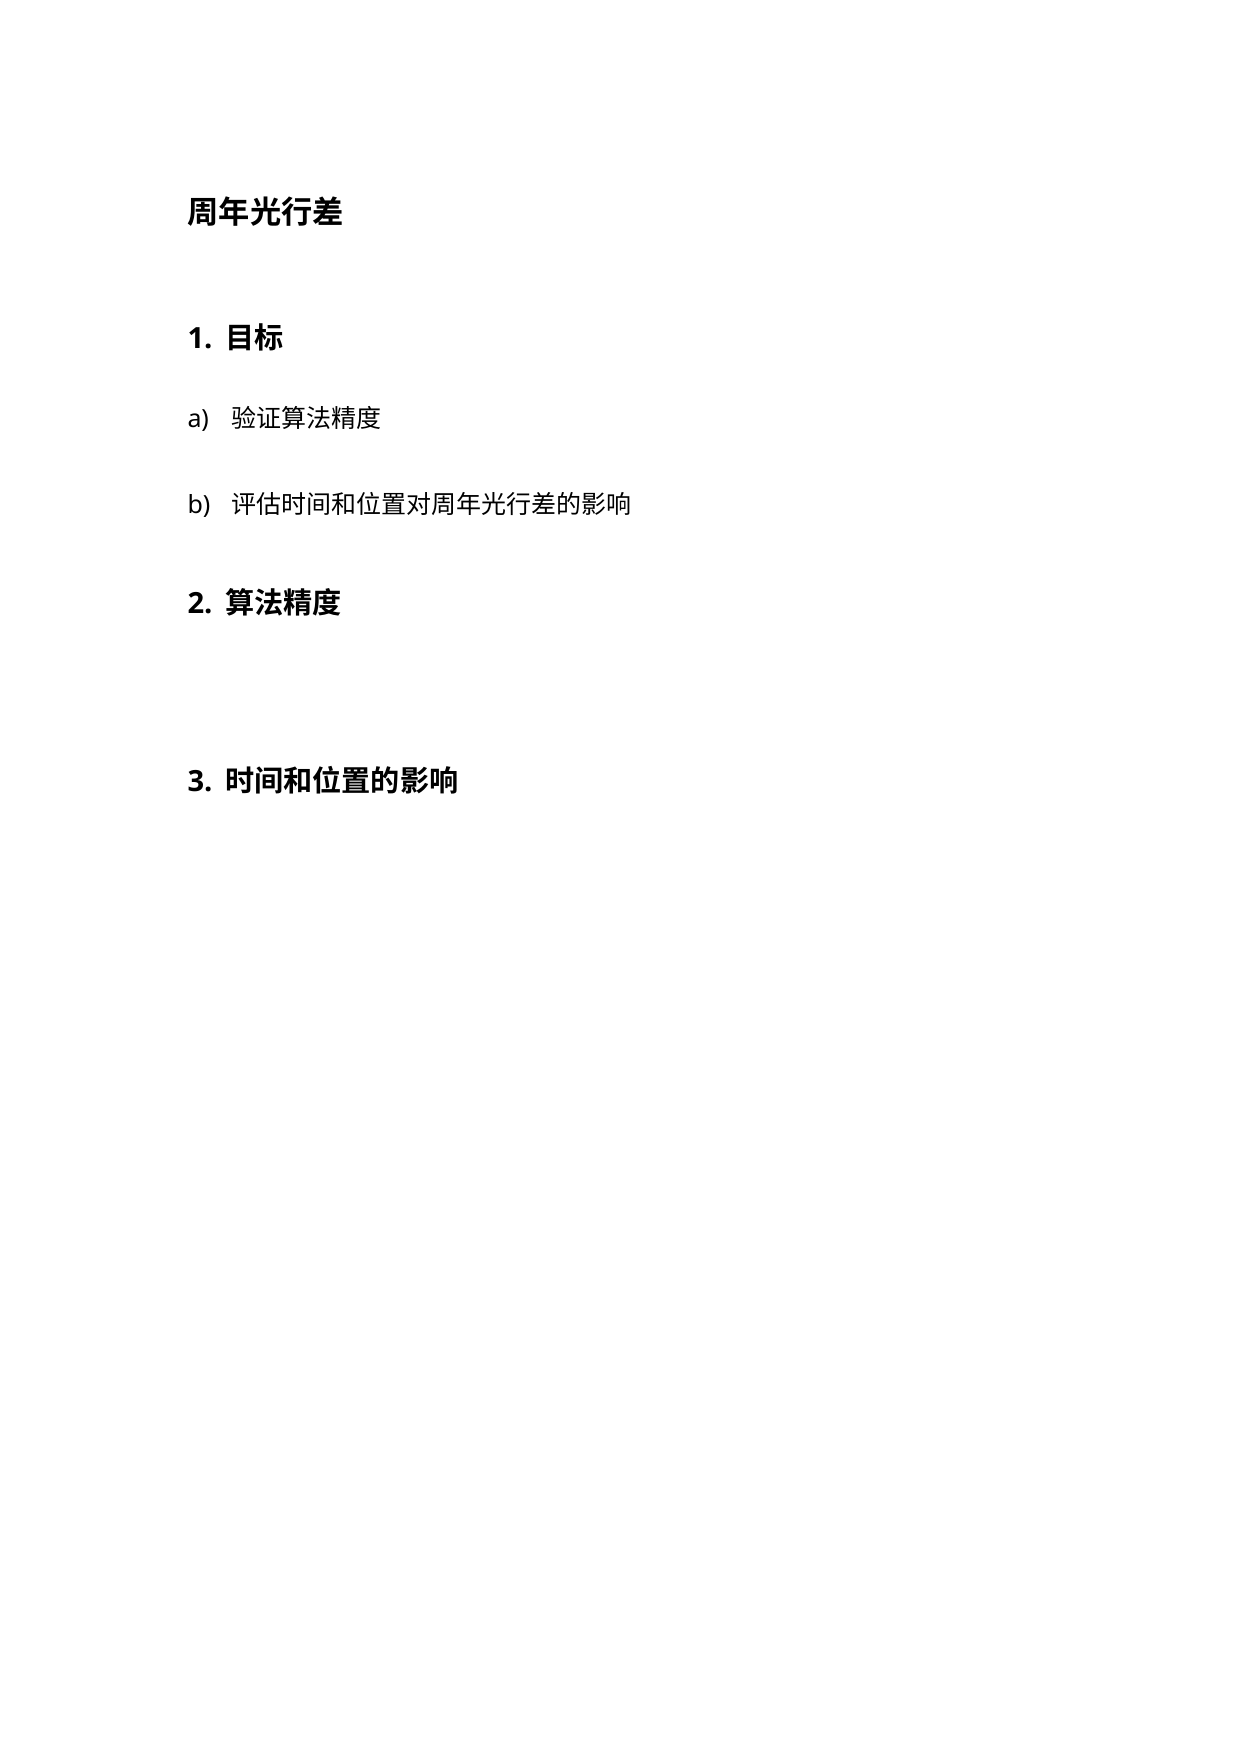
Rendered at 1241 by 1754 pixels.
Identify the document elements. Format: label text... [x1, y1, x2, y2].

list 验证算法精度 [187, 382, 1053, 450]
subtitle 目标 [187, 302, 1053, 370]
subtitle 时间和位置的影响 [187, 745, 1053, 813]
list 评估时间和位置对周年光行差的影响 [187, 468, 1053, 536]
subtitle 算法精度 [187, 567, 1053, 635]
subtitle 周年光行差 [187, 176, 1053, 244]
